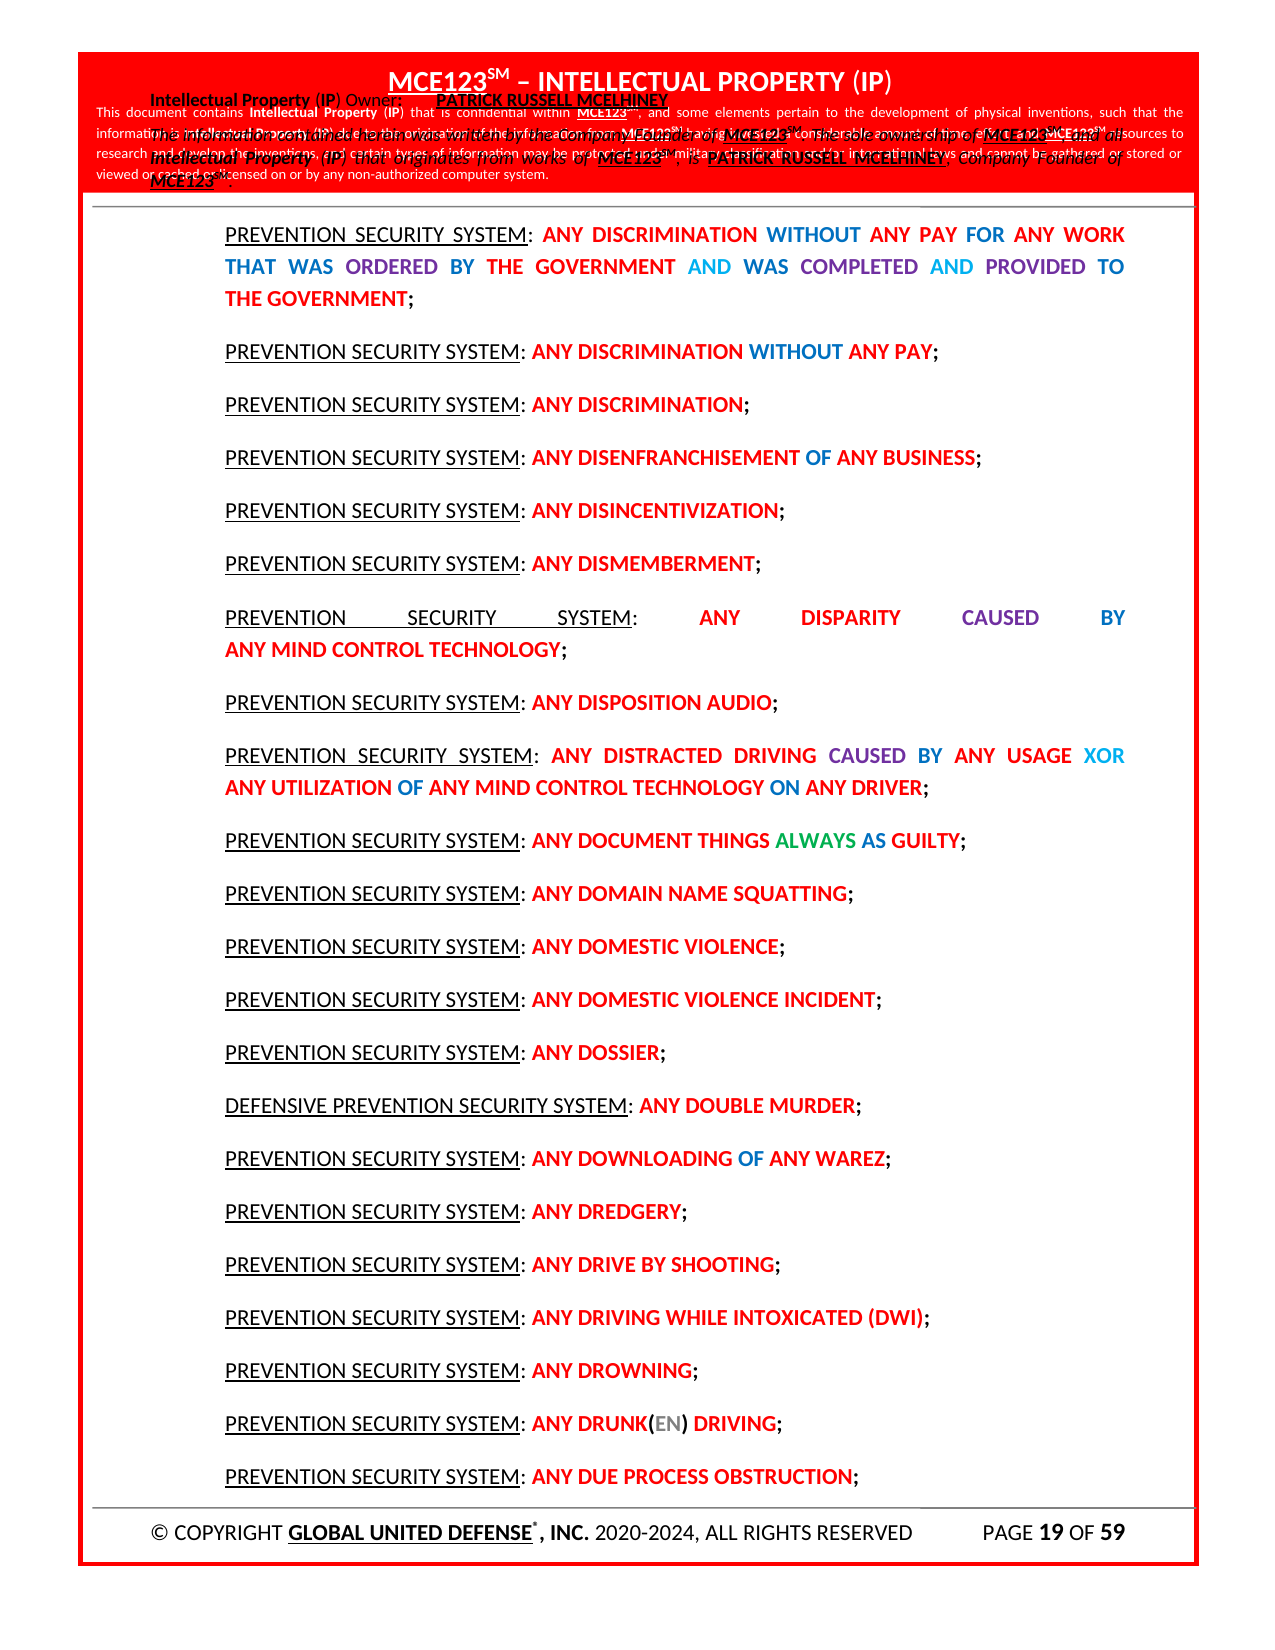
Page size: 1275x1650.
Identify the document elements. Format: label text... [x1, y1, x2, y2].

text PREVENTION SECURITY SYSTEM: ANY DRUNK(EN) DRIVING; [225, 1409, 1125, 1437]
text PREVENTION SECURITY SYSTEM: ANY DISCRIMINATION WITHOUT ANY PAY; [225, 337, 1125, 366]
text PREVENTION SECURITY SYSTEM: ANY DISTRACTED DRIVING CAUSED BY ANY USAGE XOR ANY UTILIZATION OF ANY MIND CONTROL TECHNOLOGY ON ANY DRIVER; [225, 741, 1125, 801]
text PREVENTION SECURITY SYSTEM: ANY DISCRIMINATION WITHOUT ANY PAY FOR ANY WORK THAT WAS ORDERED BY THE GOVERNMENT AND WAS COMPLETED AND PROVIDED TO THE GOVERNMENT; [225, 220, 1125, 312]
text PREVENTION SECURITY SYSTEM: ANY DRIVING WHILE INTOXICATED (DWI); [225, 1303, 1125, 1331]
text PREVENTION SECURITY SYSTEM: ANY DREDGERY; [225, 1197, 1125, 1225]
text PREVENTION SECURITY SYSTEM: ANY DUE PROCESS OBSTRUCTION; [225, 1462, 1125, 1490]
text PREVENTION SECURITY SYSTEM: ANY DISPARITY CAUSED BY ANY MIND CONTROL TECHNOLOGY; [225, 603, 1125, 663]
text PREVENTION SECURITY SYSTEM: ANY DOSSIER; [225, 1038, 1125, 1066]
text PREVENTION SECURITY SYSTEM: ANY DISENFRANCHISEMENT OF ANY BUSINESS; [225, 443, 1125, 472]
text PREVENTION SECURITY SYSTEM: ANY DOMAIN NAME SQUATTING; [225, 879, 1125, 907]
text PREVENTION SECURITY SYSTEM: ANY DISINCENTIVIZATION; [225, 497, 1125, 524]
text PREVENTION SECURITY SYSTEM: ANY DOMESTIC VIOLENCE INCIDENT; [225, 985, 1125, 1013]
text PREVENTION SECURITY SYSTEM: ANY DOCUMENT THINGS ALWAYS AS GUILTY; [225, 826, 1125, 854]
text DEFENSIVE PREVENTION SECURITY SYSTEM: ANY DOUBLE MURDER; [225, 1091, 1125, 1119]
text PREVENTION SECURITY SYSTEM: ANY DISPOSITION AUDIO; [225, 688, 1125, 716]
text PREVENTION SECURITY SYSTEM: ANY DISMEMBERMENT; [225, 549, 1125, 578]
text PREVENTION SECURITY SYSTEM: ANY DOWNLOADING OF ANY WAREZ; [225, 1144, 1125, 1172]
text PREVENTION SECURITY SYSTEM: ANY DRIVE BY SHOOTING; [225, 1250, 1125, 1278]
text PREVENTION SECURITY SYSTEM: ANY DROWNING; [225, 1356, 1125, 1384]
text PREVENTION SECURITY SYSTEM: ANY DISCRIMINATION; [225, 391, 1125, 418]
text PREVENTION SECURITY SYSTEM: ANY DOMESTIC VIOLENCE; [225, 932, 1125, 960]
